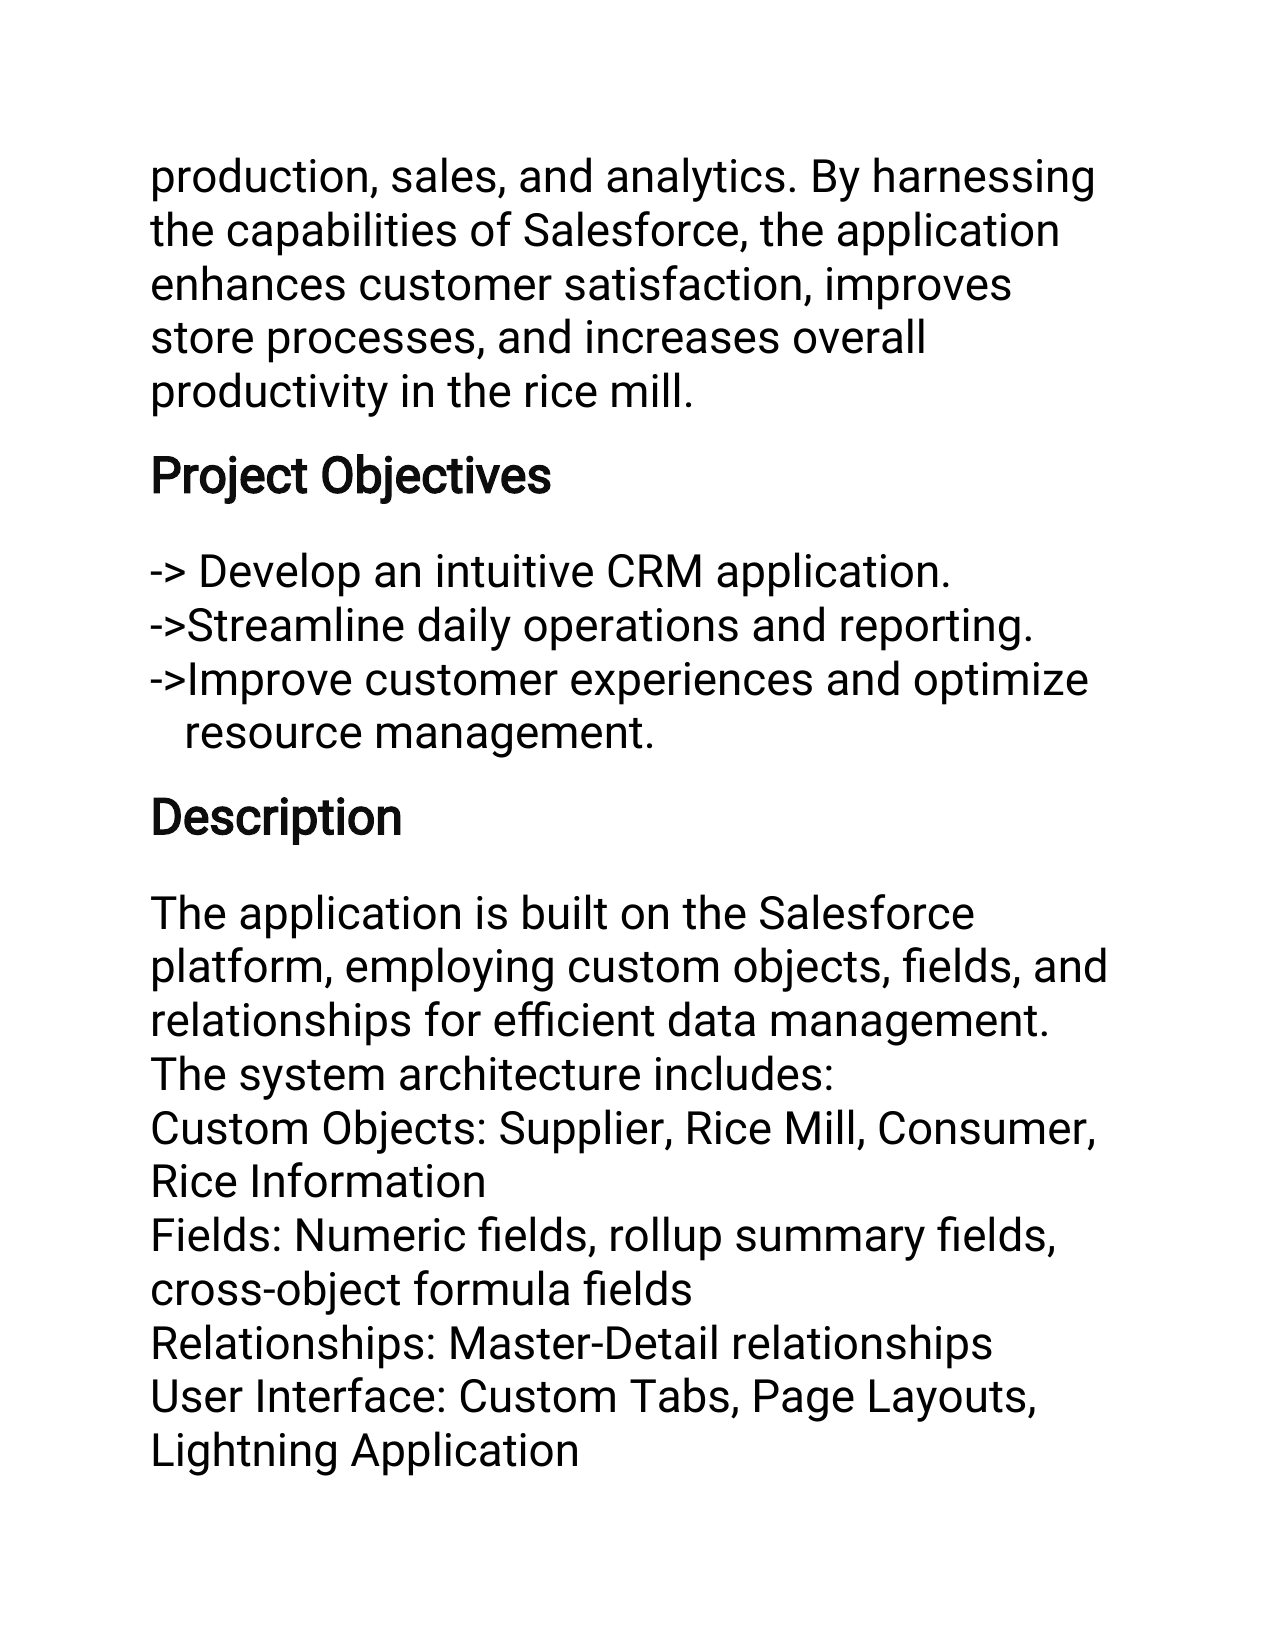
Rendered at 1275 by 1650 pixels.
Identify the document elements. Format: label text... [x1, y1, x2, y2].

text Fields: Numeric fields, rollup summary fields, cross-object formula fields [150, 1209, 1125, 1317]
subtitle Project Objectives [392, 472, 1125, 497]
text The application is built on the Salesforce platform, employing custom objects, fields, and relationships for efficient data management. The system architecture includes: [150, 887, 1125, 1102]
subtitle Description [300, 814, 1125, 839]
text Custom Objects: Supplier, Rice Mill, Consumer, Rice Information [150, 1102, 1125, 1209]
text Relationships: Master-Detail relationships [150, 1317, 1125, 1370]
text ->Streamline daily operations and reporting. [150, 599, 1125, 653]
subtitle Project Objectives [150, 472, 229, 497]
subtitle Description [150, 814, 292, 839]
subtitle Project Objectives [236, 472, 385, 497]
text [150, 150, 1125, 419]
text -> Develop an intuitive CRM application. [150, 545, 1125, 599]
text User Interface: Custom Tabs, Page Layouts, Lightning Application [150, 1370, 1125, 1478]
text ->Improve customer experiences and optimize [150, 653, 1125, 706]
text resource management. [150, 706, 1125, 760]
